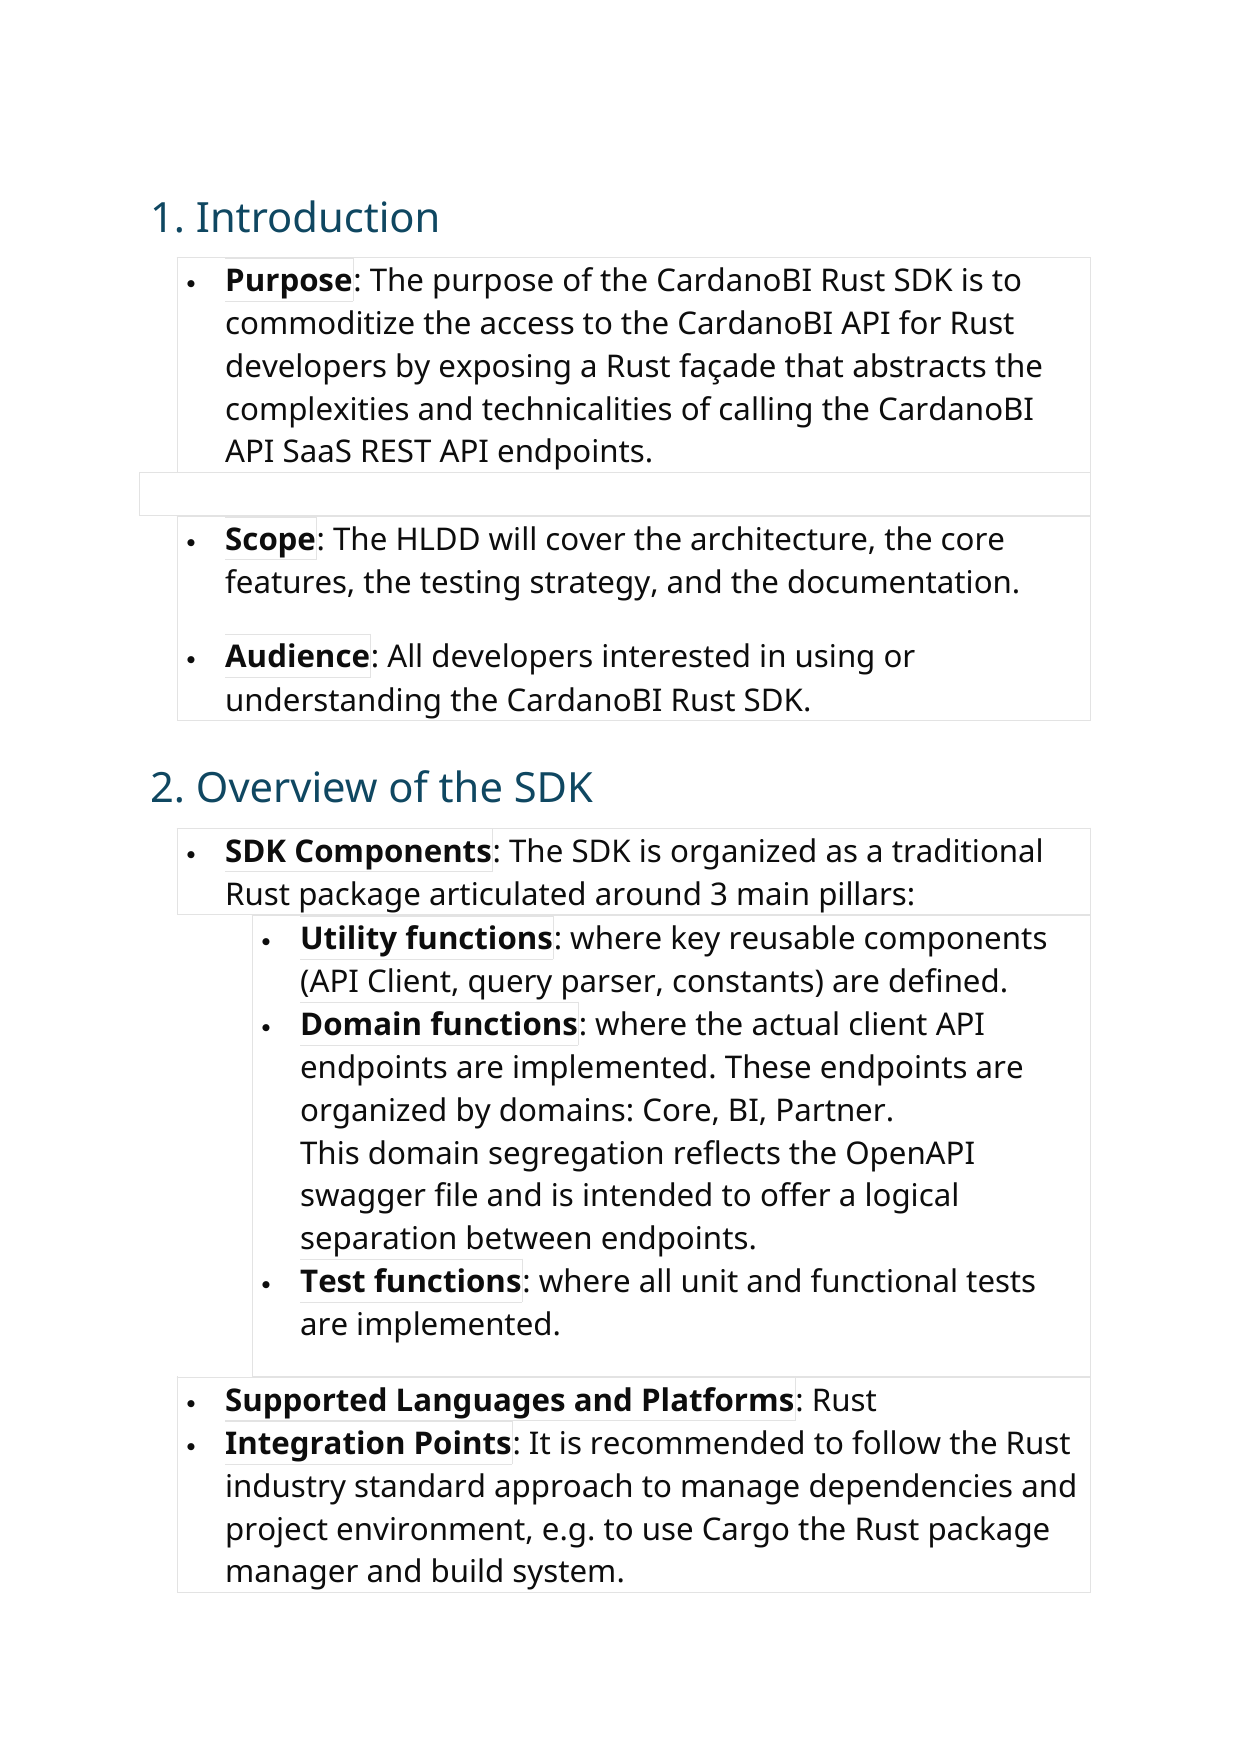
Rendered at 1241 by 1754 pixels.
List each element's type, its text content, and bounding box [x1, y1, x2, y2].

list Supported Languages and Platforms: Rust [796, 1378, 1090, 1420]
list Test functions: where all unit and functional tests are implemented. [253, 1258, 1090, 1376]
list Domain functions: where the actual client API endpoints are implemented. These endpoints are organized by domains: Core, BI, Partner. This domain segregation reflects the OpenAPI swagger file and is intended to offer a logical separation between endpoints. [253, 1001, 1090, 1258]
list Supported Languages and Platforms: Rust [178, 1378, 795, 1420]
list Utility functions: where key reusable components (API Client, query parser, constants) are defined. [253, 916, 1090, 1001]
list Audience: All developers interested in using or understanding the CardanoBI Rust SDK. [178, 633, 1090, 720]
subtitle 1. Introduction [150, 187, 1090, 244]
list Purpose: The purpose of the CardanoBI Rust SDK is to commoditize the access to the CardanoBI API for Rust developers by exposing a Rust façade that abstracts the complexities and technicalities of calling the CardanoBI API SaaS REST API endpoints. [178, 258, 1090, 472]
subtitle 2. Overview of the SDK [150, 758, 1090, 815]
list SDK Components: The SDK is organized as a traditional Rust package articulated around 3 main pillars: [178, 829, 1090, 914]
list Integration Points: It is recommended to follow the Rust industry standard approach to manage dependencies and project environment, e.g. to use Cargo the Rust package manager and build system. [178, 1420, 1090, 1592]
list Scope: The HLDD will cover the architecture, the core features, the testing strategy, and the documentation. [178, 517, 1090, 633]
